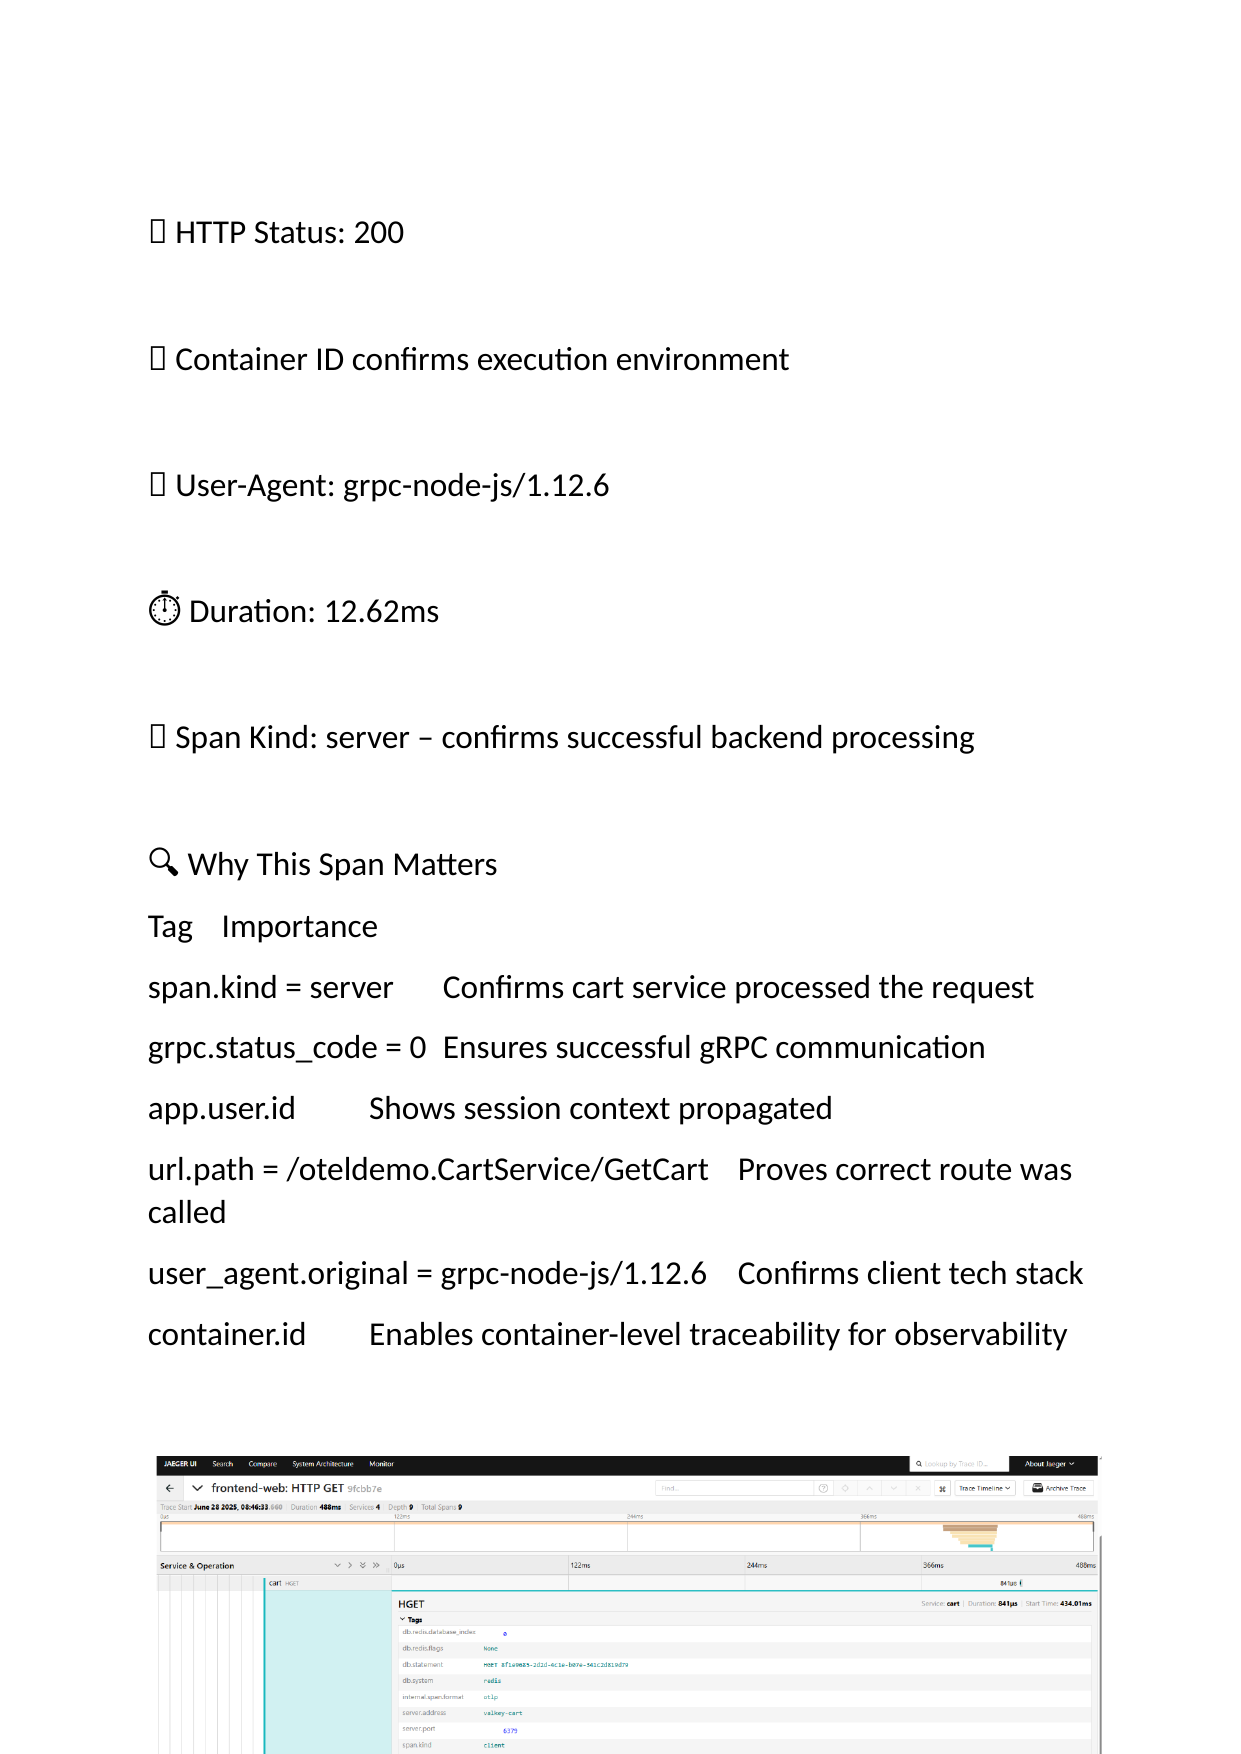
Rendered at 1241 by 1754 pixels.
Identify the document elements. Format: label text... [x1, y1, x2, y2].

text Tag Importance [148, 905, 1093, 946]
text 🧪 User-Agent: grpc-node-js/1.12.6 [148, 461, 1093, 506]
text span.kind = server Confirms cart service processed the request [148, 966, 1093, 1006]
text ⏱️ Duration: 12.62ms [148, 587, 1093, 632]
text grpc.status_code = 0 Ensures successful gRPC communication [148, 1026, 1093, 1067]
picture [156, 1456, 1102, 1754]
text user_agent.original = grpc-node-js/1.12.6 Confirms client tech stack [148, 1252, 1093, 1293]
text container.id Enables container-level traceability for observability [148, 1313, 1093, 1353]
text app.user.id Shows session context propagated [148, 1087, 1093, 1128]
text url.path = /oteldemo.CartService/GetCart Proves correct route was called [148, 1148, 1093, 1232]
text 📡 Span Kind: server – confirms successful backend processing [148, 713, 1093, 759]
text 🔍 Why This Span Matters [148, 839, 1093, 885]
text 🧠 Container ID confirms execution environment [148, 334, 1093, 380]
text ✅ HTTP Status: 200 [148, 208, 1093, 254]
